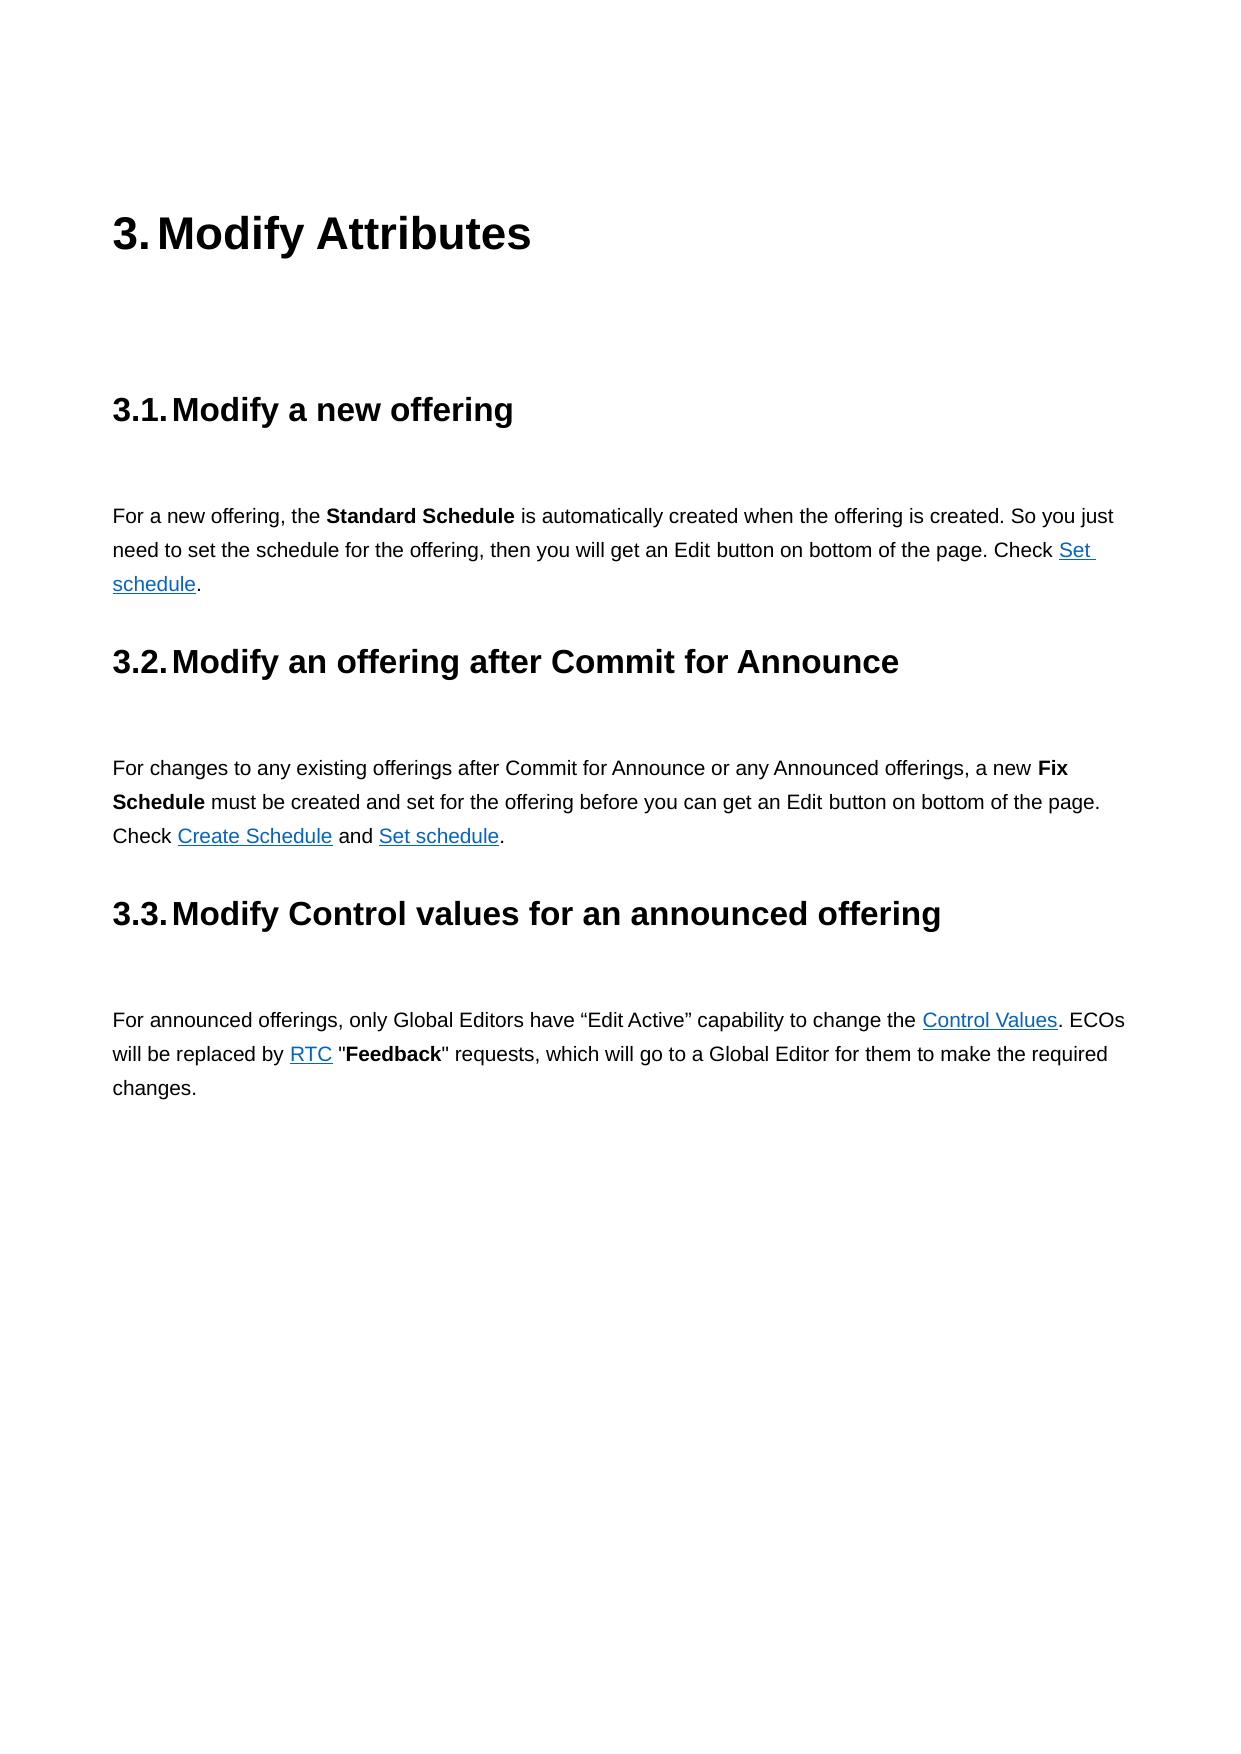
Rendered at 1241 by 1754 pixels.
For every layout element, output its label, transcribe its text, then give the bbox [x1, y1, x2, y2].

text For a new offering, the Standard Schedule is automatically created when the offering is created. So you just need to set the schedule for the offering, then you will get an Edit button on bottom of the page. Check Set schedule. [112, 499, 1128, 601]
subtitle Modify Control values for an announced offering [112, 880, 1128, 948]
text Check Create Schedule and Set schedule. [112, 819, 1128, 853]
subtitle Modify Attributes [112, 199, 1128, 267]
subtitle Modify a new offering [112, 376, 1128, 444]
subtitle Modify an offering after Commit for Announce [112, 628, 1128, 696]
text For changes to any existing offerings after Commit for Announce or any Announced offerings, a new Fix Schedule must be created and set for the offering before you can get an Edit button on bottom of the page. [112, 751, 1128, 819]
text For announced offerings, only Global Editors have “Edit Active” capability to change the Control Values. ECOs will be replaced by RTC "Feedback" requests, which will go to a Global Editor for them to make the required changes. [112, 1003, 1128, 1105]
